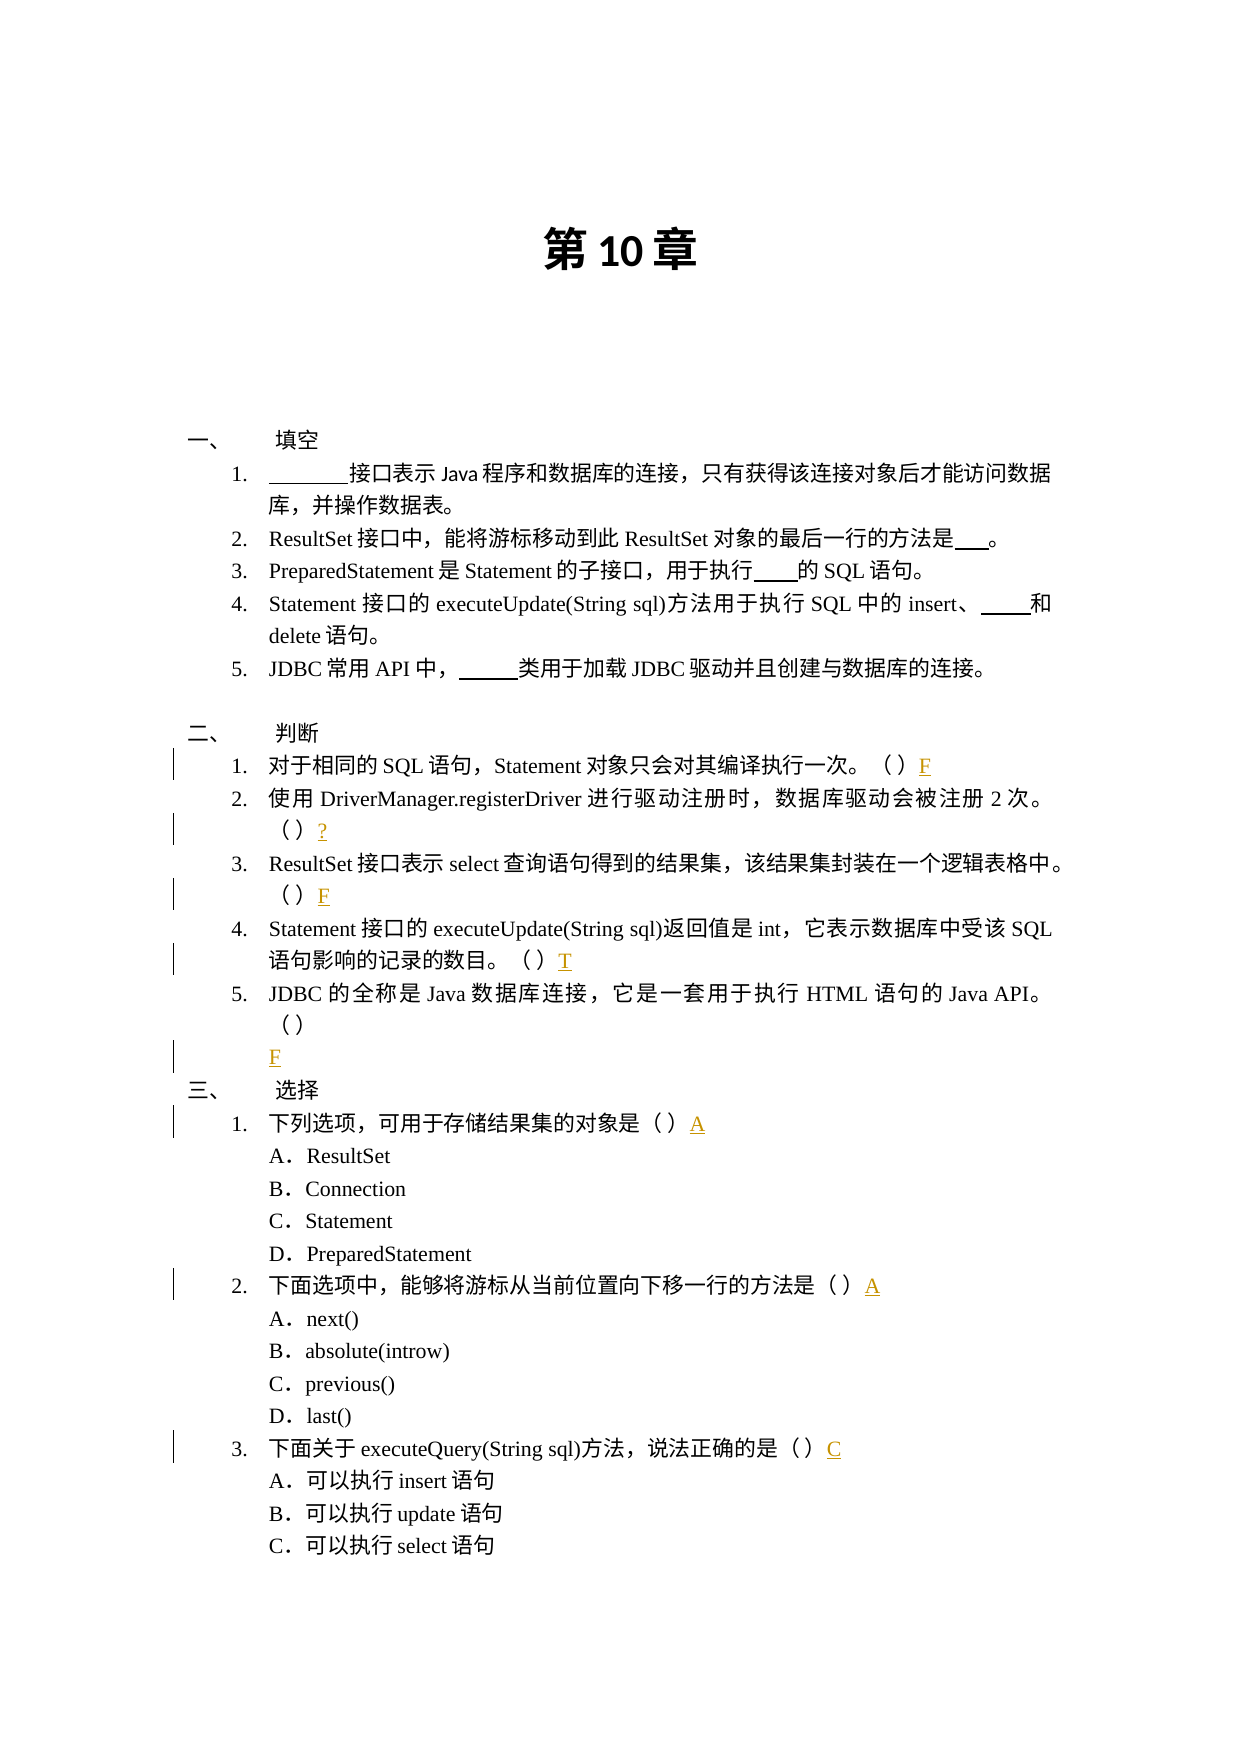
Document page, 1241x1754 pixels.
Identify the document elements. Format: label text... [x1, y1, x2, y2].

list 下面选项中，能够将游标从当前位置向下移一行的方法是（ ） [231, 1268, 1053, 1300]
list JDBC的全称是Java数据库连接，它是一套用于执行HTML语句的Java API。（ ） [231, 975, 1053, 1040]
subtitle 第10章 [187, 197, 1053, 295]
list B．absolute(introw) [269, 1333, 1053, 1365]
list A．ResultSet [269, 1138, 1053, 1170]
list 选择 [187, 1073, 1053, 1105]
list ResultSet接口中，能将游标移动到此 ResultSet 对象的最后一行的方法是 。 [231, 520, 1053, 553]
list 填空 [187, 423, 1053, 455]
list Statement接口的executeUpdate(String sql)方法用于执行SQL中的insert、 和delete语句。 [231, 585, 1053, 650]
list A．可以执行insert语句 [269, 1463, 1053, 1495]
list A．next() [269, 1300, 1053, 1333]
list C．可以执行select语句 [269, 1528, 1053, 1560]
list B．可以执行update语句 [269, 1495, 1053, 1528]
list C．previous() [269, 1365, 1053, 1398]
list 下列选项，可用于存储结果集的对象是（ ） [231, 1105, 1053, 1138]
list D．PreparedStatement [269, 1235, 1053, 1268]
list 使用DriverManager.registerDriver进行驱动注册时，数据库驱动会被注册2次。（ ） [231, 780, 1053, 845]
list C．Statement [269, 1203, 1053, 1235]
list 判断 [187, 715, 1053, 748]
list 下面关于executeQuery(String sql)方法，说法正确的是（ ） [231, 1430, 1053, 1463]
list B．Connection [269, 1170, 1053, 1203]
list 对于相同的SQL语句，Statement对象只会对其编译执行一次。（ ） [231, 748, 1053, 780]
list Statement接口的executeUpdate(String sql)返回值是int，它表示数据库中受该SQL语句影响的记录的数目。（ ） [231, 910, 1053, 975]
list ResultSet接口表示select查询语句得到的结果集，该结果集封装在一个逻辑表格中。（ ） [231, 845, 1053, 910]
list 接口表示Java程序和数据库的连接，只有获得该连接对象后才能访问数据库，并操作数据表。 [231, 455, 1053, 520]
list PreparedStatement是Statement的子接口，用于执行 的SQL语句。 [231, 553, 1053, 585]
list D．last() [269, 1398, 1053, 1430]
list JDBC常用API 中， 类用于加载JDBC驱动并且创建与数据库的连接。 [231, 650, 1053, 683]
